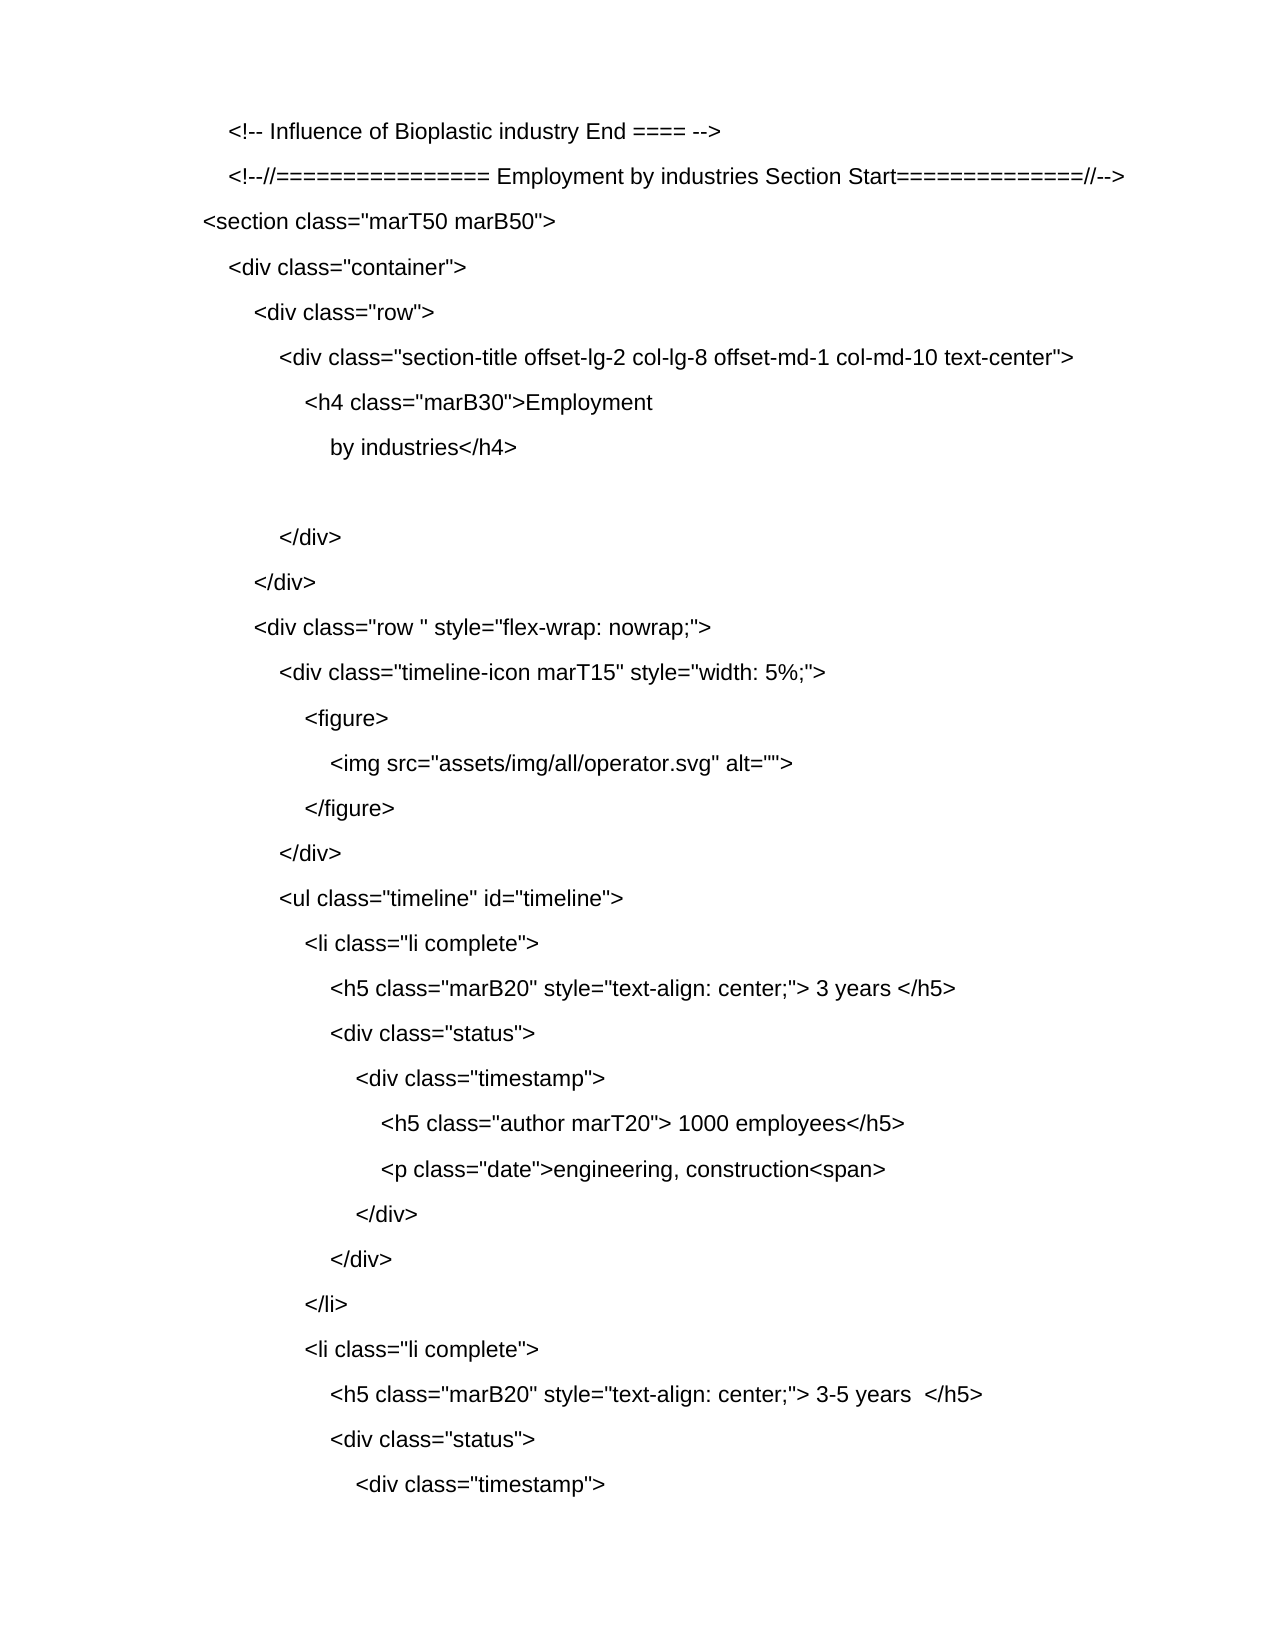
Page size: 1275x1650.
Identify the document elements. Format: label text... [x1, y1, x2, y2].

text by industries</h4> [177, 434, 1186, 460]
text <h5 class="marB20" style="text-align: center;"> 3 years </h5> [177, 975, 1186, 1001]
text <li class="li complete"> [177, 930, 1186, 956]
text <div class="timestamp"> [177, 1065, 1186, 1092]
text <img src="assets/img/all/operator.svg" alt=""> [177, 749, 1186, 776]
text </div> [177, 524, 1186, 550]
text <p class="date">engineering, construction<span> [177, 1156, 1186, 1182]
text </div> [177, 1246, 1186, 1272]
text <h5 class="marB20" style="text-align: center;"> 3-5 years </h5> [177, 1381, 1186, 1407]
text </li> [177, 1291, 1186, 1317]
text </div> [177, 569, 1186, 596]
text <section class="marT50 marB50"> [177, 208, 1186, 235]
text <ul class="timeline" id="timeline"> [177, 885, 1186, 911]
text <h4 class="marB30">Employment [177, 389, 1186, 415]
text <div class="timeline-icon marT15" style="width: 5%;"> [177, 659, 1186, 686]
text <figure> [177, 704, 1186, 731]
text </div> [177, 1201, 1186, 1227]
text <!--//================ Employment by industries Section Start==============//--> [177, 163, 1186, 189]
text <li class="li complete"> [177, 1336, 1186, 1362]
text <div class="timestamp"> [177, 1471, 1186, 1498]
text <div class="row"> [177, 298, 1186, 325]
text </figure> [177, 795, 1186, 821]
text <div class="row " style="flex-wrap: nowrap;"> [177, 614, 1186, 641]
text </div> [177, 840, 1186, 866]
text <h5 class="author marT20"> 1000 employees</h5> [177, 1110, 1186, 1137]
text <div class="status"> [177, 1020, 1186, 1047]
text <!-- Influence of Bioplastic industry End ==== --> [177, 118, 1186, 144]
text <div class="status"> [177, 1426, 1186, 1452]
text <div class="container"> [177, 253, 1186, 280]
text <div class="section-title offset-lg-2 col-lg-8 offset-md-1 col-md-10 text-center"> [177, 344, 1186, 370]
